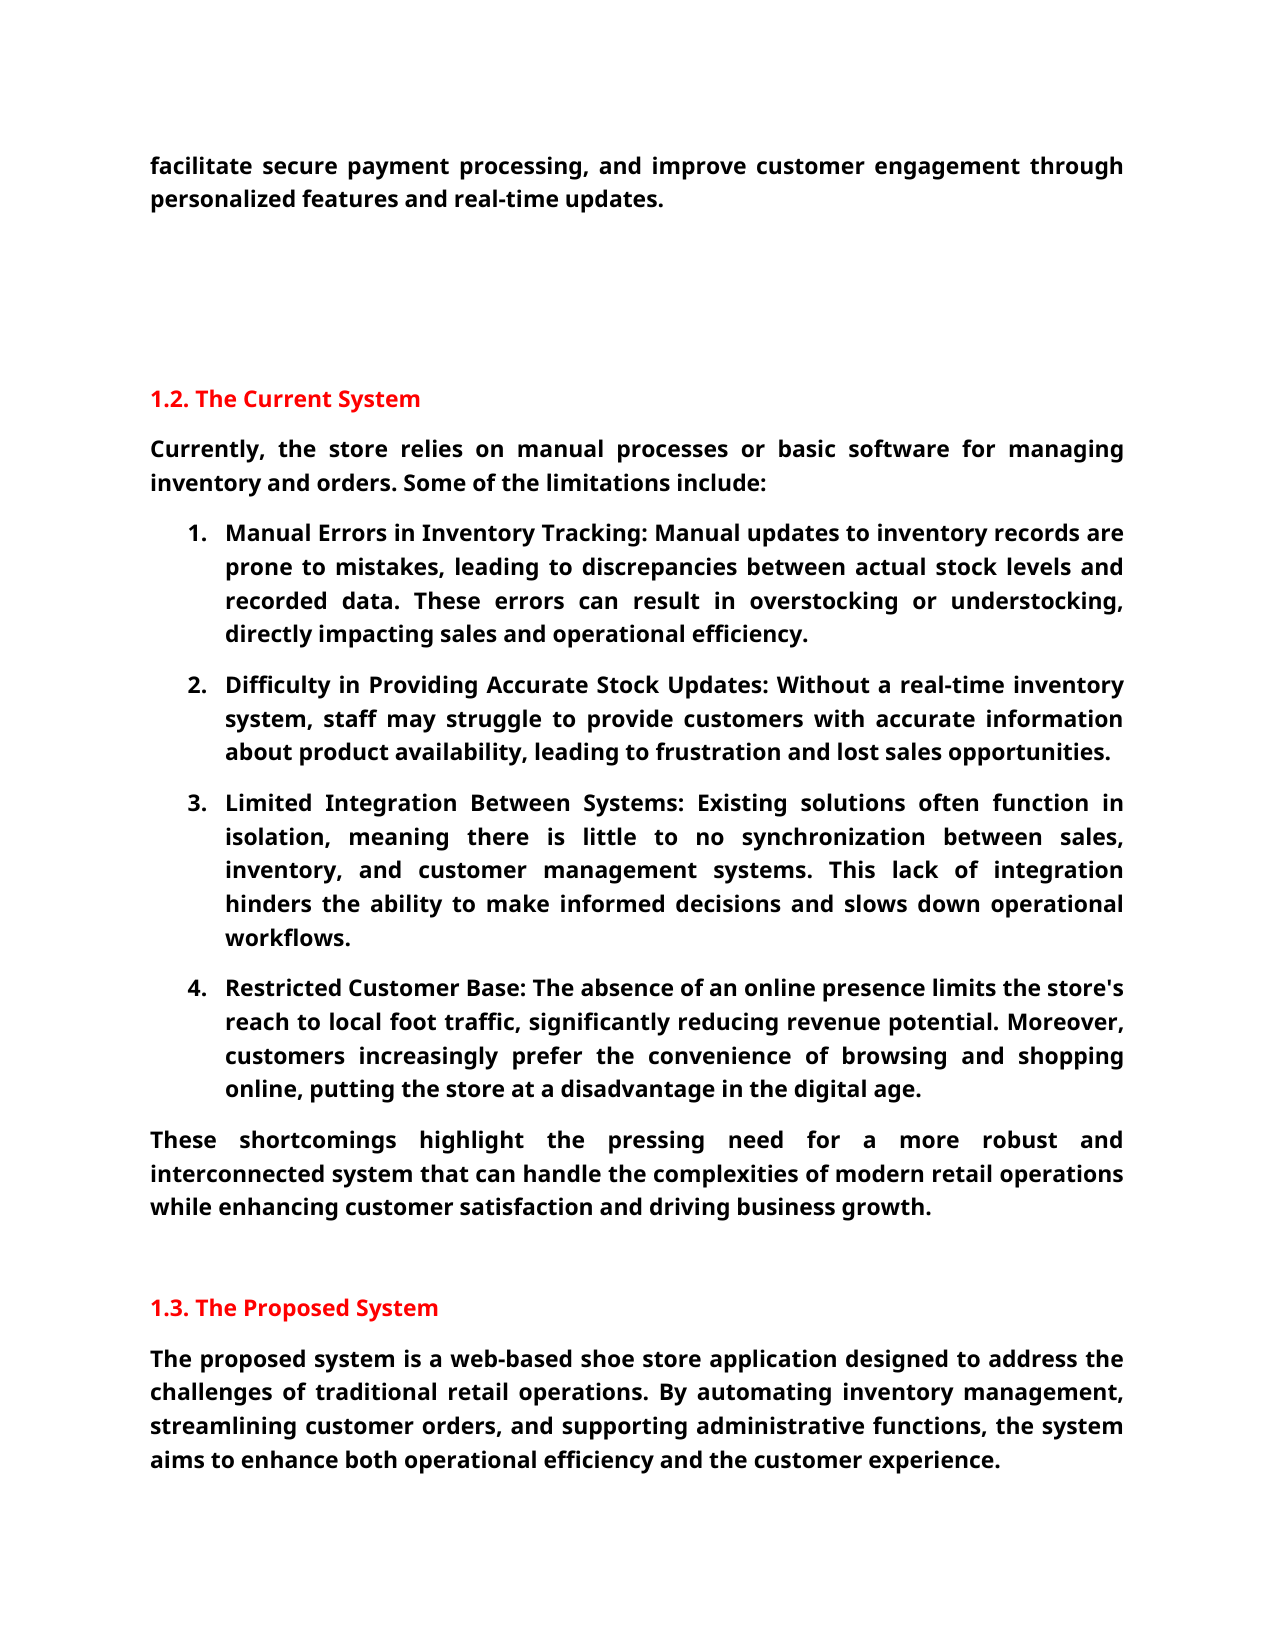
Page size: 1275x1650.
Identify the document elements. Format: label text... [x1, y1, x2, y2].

text The proposed system is a web-based shoe store application designed to address the challenges of traditional retail operations. By automating inventory management, streamlining customer orders, and supporting administrative functions, the system aims to enhance both operational efficiency and the customer experience. [150, 1343, 1125, 1475]
text 1.2. The Current System [150, 383, 1125, 414]
list Manual Errors in Inventory Tracking: Manual updates to inventory records are prone to mistakes, leading to discrepancies between actual stock levels and recorded data. These errors can result in overstocking or understocking, directly impacting sales and operational efficiency. [187, 517, 1125, 650]
text 1.3. The Proposed System [150, 1292, 1125, 1323]
text These shortcomings highlight the pressing need for a more robust and interconnected system that can handle the complexities of modern retail operations while enhancing customer satisfaction and driving business growth. [150, 1124, 1125, 1223]
text Currently, the store relies on manual processes or basic software for managing inventory and orders. Some of the limitations include: [150, 433, 1125, 498]
list Difficulty in Providing Accurate Stock Updates: Without a real-time inventory system, staff may struggle to provide customers with accurate information about product availability, leading to frustration and lost sales opportunities. [187, 669, 1125, 768]
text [150, 150, 1125, 214]
list Limited Integration Between Systems: Existing solutions often function in isolation, meaning there is little to no synchronization between sales, inventory, and customer management systems. This lack of integration hinders the ability to make informed decisions and slows down operational workflows. [187, 787, 1125, 953]
list Restricted Customer Base: The absence of an online presence limits the store's reach to local foot traffic, significantly reducing revenue potential. Moreover, customers increasingly prefer the convenience of browsing and shopping online, putting the store at a disadvantage in the digital age. [187, 972, 1125, 1105]
